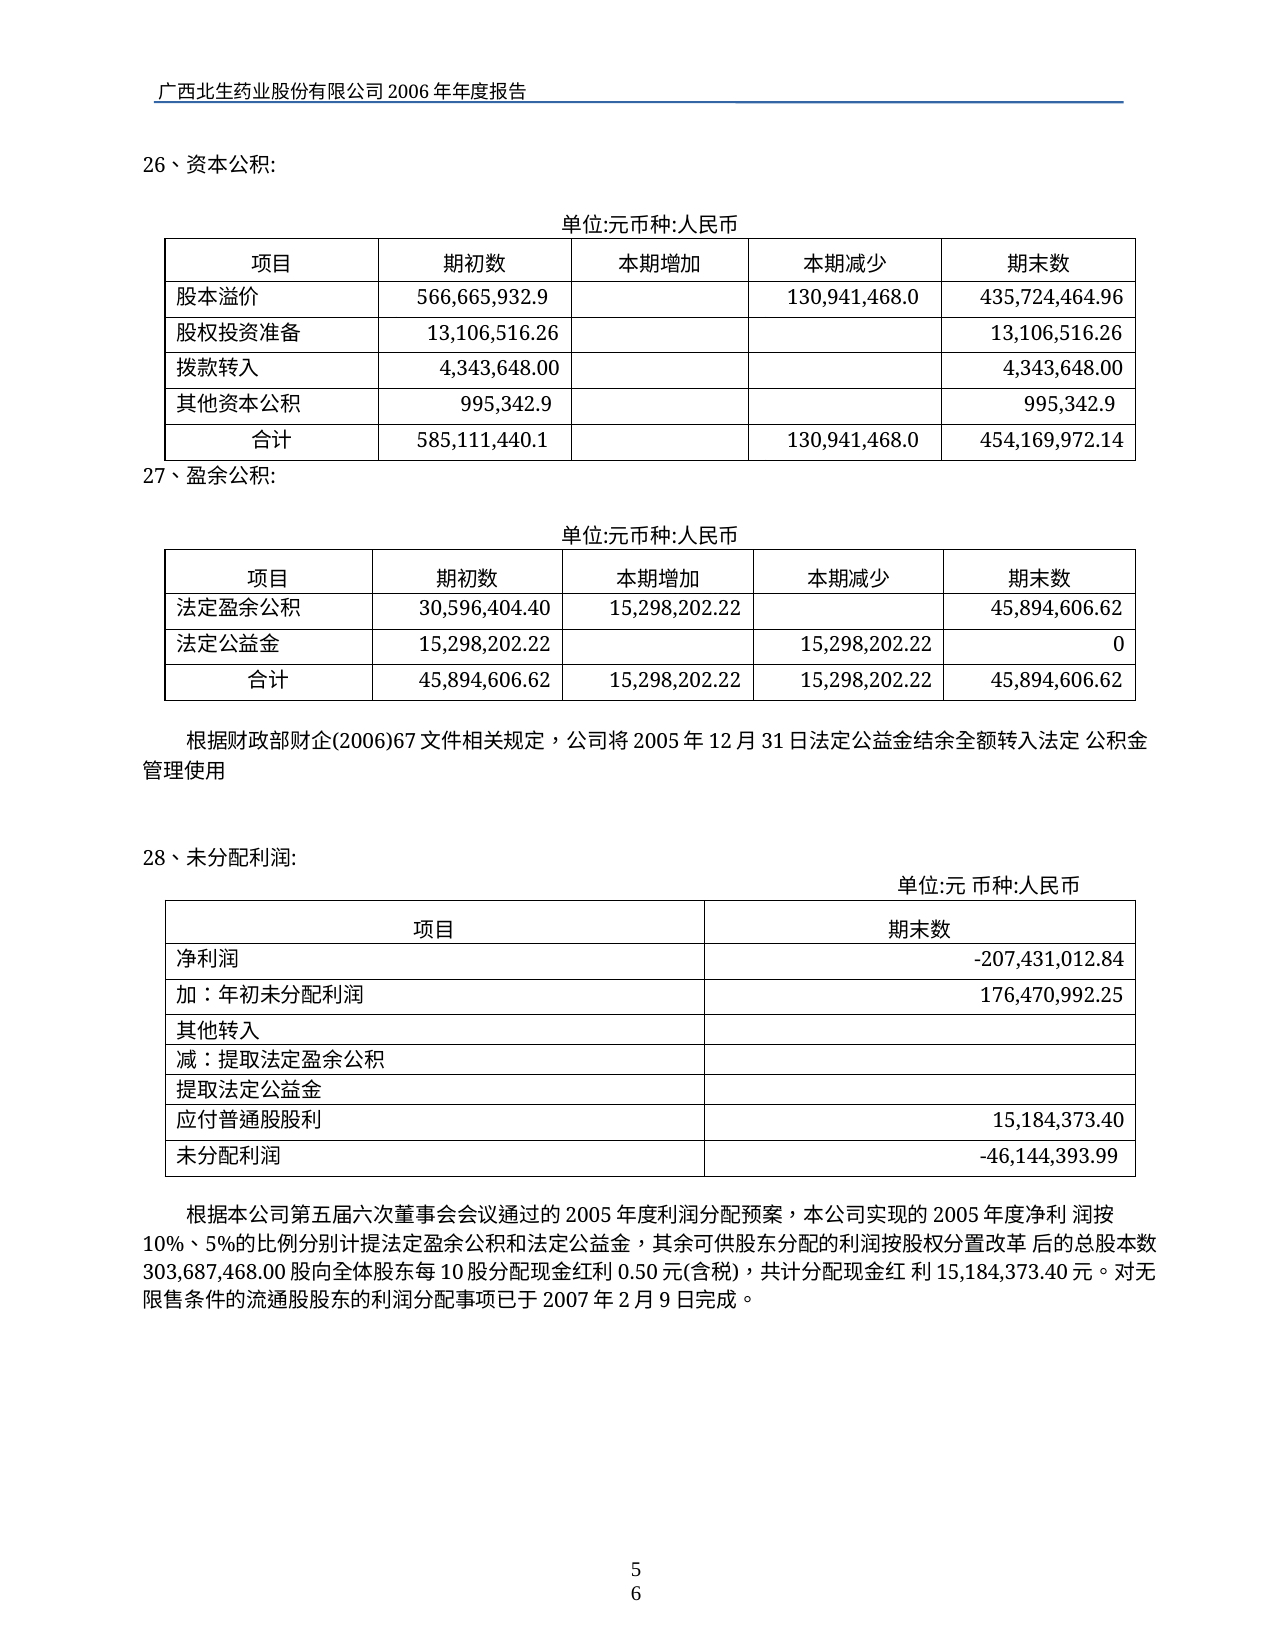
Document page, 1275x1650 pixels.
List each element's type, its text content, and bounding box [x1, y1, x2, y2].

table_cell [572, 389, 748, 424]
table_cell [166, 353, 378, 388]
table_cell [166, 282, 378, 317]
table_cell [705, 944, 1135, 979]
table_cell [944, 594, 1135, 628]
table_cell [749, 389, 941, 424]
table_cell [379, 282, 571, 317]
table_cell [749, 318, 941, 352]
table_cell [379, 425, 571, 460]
text 26、资本公积: [142, 150, 1158, 178]
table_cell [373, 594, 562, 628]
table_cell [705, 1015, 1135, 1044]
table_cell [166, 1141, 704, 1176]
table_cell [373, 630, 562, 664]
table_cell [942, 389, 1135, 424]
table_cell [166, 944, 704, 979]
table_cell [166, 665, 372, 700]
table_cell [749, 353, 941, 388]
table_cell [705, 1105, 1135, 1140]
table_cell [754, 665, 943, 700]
text 根据本公司第五届六次董事会会议通过的2005年度利润分配预案，本公司实现的2005年度净利 润按10%、5%的比例分别计提法定盈余公积和法定公益金，其余可供股东分配的利润按股权分置改革 后的总股本数303,687,468.00股向全体股东每10股分配现金红利0.50元(含税)，共计分配现金红 利15,184,373.40元。对无限售条件的流通股股东的利润分配事项已于2007年2月9日完成。 [142, 1200, 1158, 1313]
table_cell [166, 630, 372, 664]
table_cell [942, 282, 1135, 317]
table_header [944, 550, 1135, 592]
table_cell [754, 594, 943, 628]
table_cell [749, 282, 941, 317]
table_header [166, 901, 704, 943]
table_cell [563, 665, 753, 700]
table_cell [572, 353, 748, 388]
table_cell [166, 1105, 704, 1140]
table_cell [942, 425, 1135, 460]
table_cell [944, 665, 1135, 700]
text 27、盈余公积: [142, 461, 1158, 490]
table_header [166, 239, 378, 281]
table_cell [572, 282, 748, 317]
text 28、未分配利润: [142, 843, 1158, 871]
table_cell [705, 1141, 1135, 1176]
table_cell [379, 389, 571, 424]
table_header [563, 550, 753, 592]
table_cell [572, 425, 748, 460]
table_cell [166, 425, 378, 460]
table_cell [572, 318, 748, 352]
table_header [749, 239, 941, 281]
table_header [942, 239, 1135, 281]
text 单位:元币种:人民币 [142, 521, 1158, 549]
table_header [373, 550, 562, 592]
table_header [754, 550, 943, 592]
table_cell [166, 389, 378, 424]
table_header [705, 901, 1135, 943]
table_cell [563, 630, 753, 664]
text 单位:元 币种:人民币 [897, 871, 1158, 899]
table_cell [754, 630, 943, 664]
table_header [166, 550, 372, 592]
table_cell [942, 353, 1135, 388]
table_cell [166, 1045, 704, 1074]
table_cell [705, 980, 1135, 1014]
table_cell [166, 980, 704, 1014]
text 根据财政部财企(2006)67文件相关规定，公司将2005年12月31日法定公益金结余全额转入法定 公积金管理使用 [142, 724, 1158, 784]
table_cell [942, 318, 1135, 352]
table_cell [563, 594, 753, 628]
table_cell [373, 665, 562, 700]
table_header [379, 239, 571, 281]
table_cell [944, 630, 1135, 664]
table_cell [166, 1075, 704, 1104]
text 单位:元币种:人民币 [142, 210, 1158, 238]
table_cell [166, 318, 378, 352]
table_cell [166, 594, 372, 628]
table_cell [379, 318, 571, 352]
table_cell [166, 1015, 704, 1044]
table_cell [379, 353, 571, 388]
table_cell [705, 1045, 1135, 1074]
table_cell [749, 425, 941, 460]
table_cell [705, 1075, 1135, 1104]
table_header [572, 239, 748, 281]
